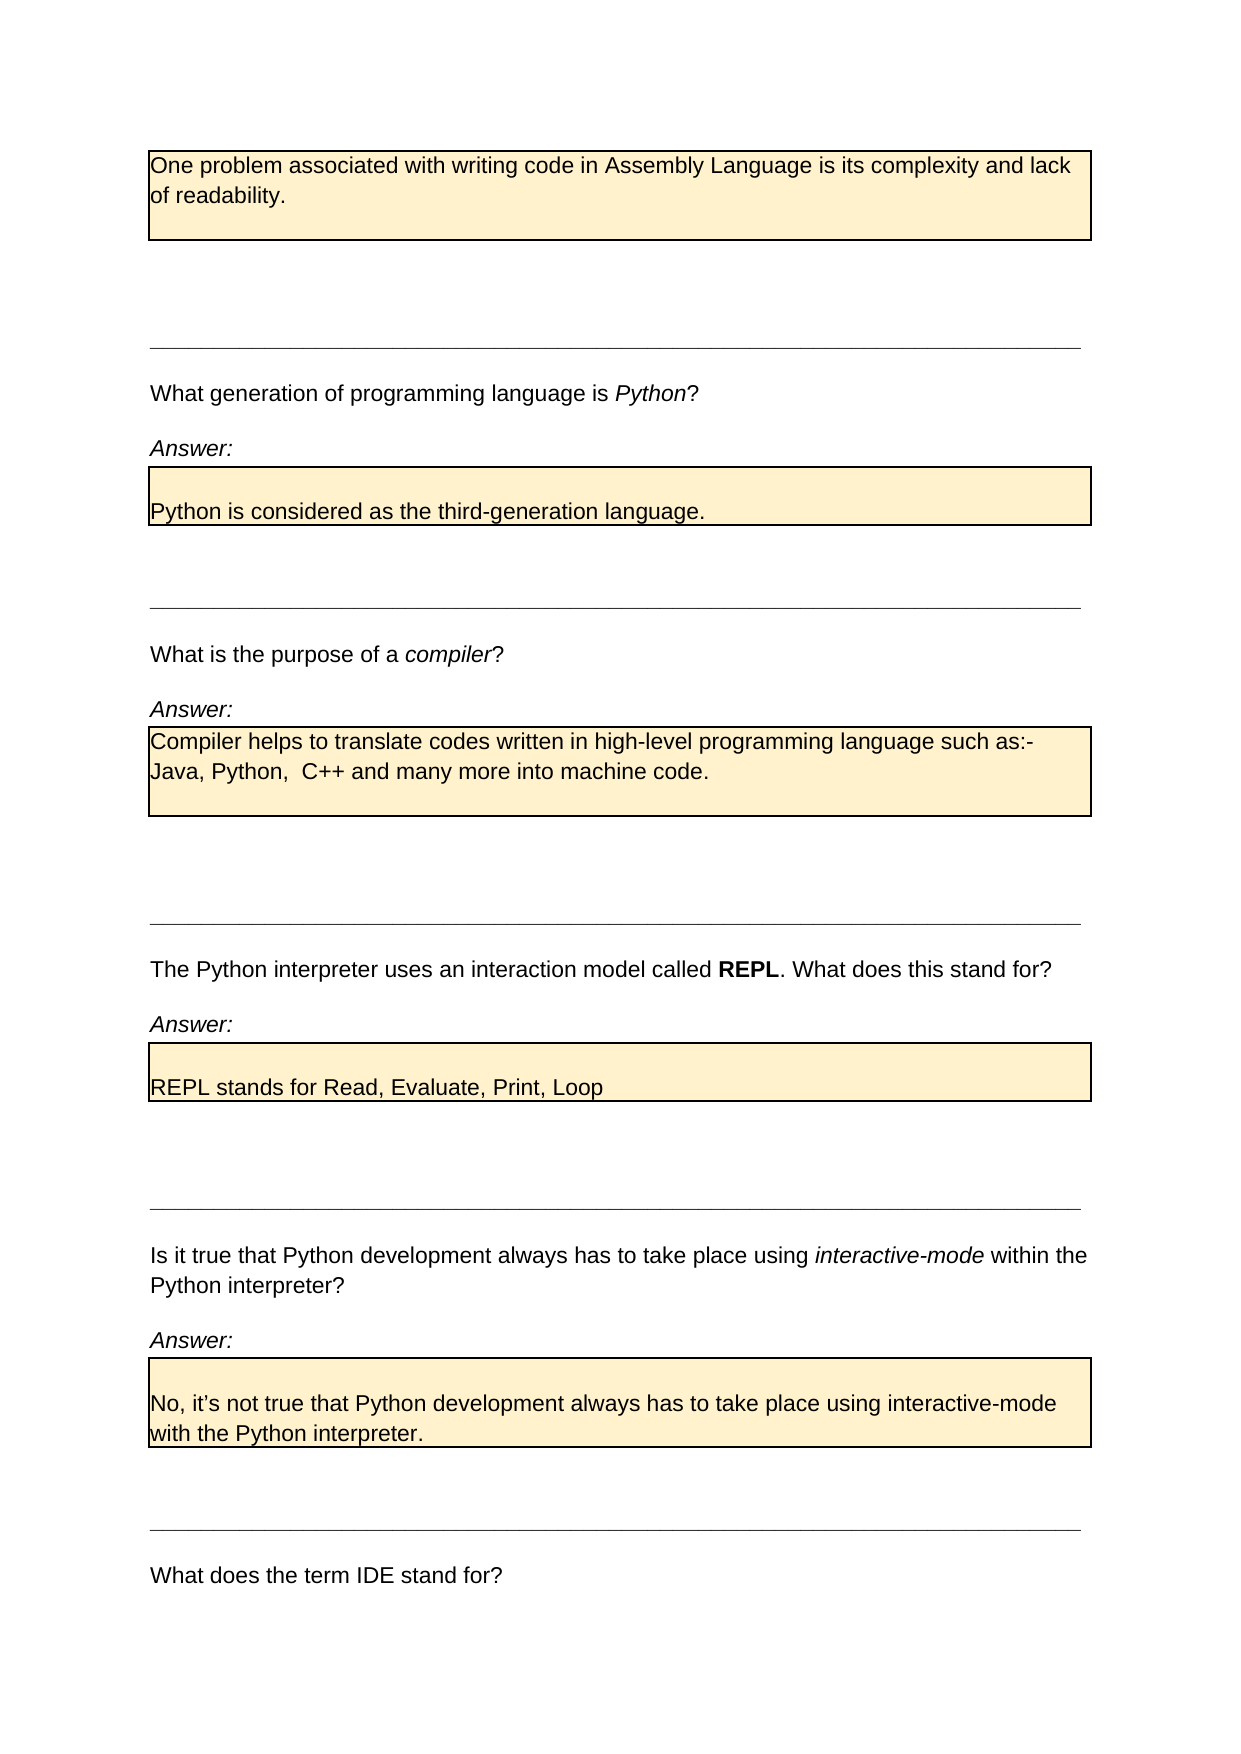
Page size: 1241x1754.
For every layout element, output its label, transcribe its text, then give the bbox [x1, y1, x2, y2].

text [150, 325, 1090, 351]
text Answer: [150, 1327, 1090, 1353]
text _________________________________________________________________________ [150, 1186, 1090, 1213]
text What generation of programming language is Python? [150, 380, 1090, 407]
text Answer: [150, 696, 1090, 722]
text Answer: [150, 1011, 1090, 1038]
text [150, 1507, 1090, 1534]
text One problem associated with writing code in Assembly Language is its complexity and lack of readability. [150, 152, 1090, 209]
text Answer: [150, 435, 1090, 462]
text Compiler helps to translate codes written in high-level programming language such as:- Java, Python, C++ and many more into machine code. [150, 728, 1090, 785]
text The Python interpreter uses an interaction model called REPL. What does this stand for? [150, 956, 1090, 983]
text REPL stands for Read, Evaluate, Print, Loop [150, 1072, 1090, 1100]
text Python is considered as the third-generation language. [150, 496, 1090, 524]
text _________________________________________________________________________ [150, 901, 1090, 927]
text What is the purpose of a compiler? [150, 641, 1090, 667]
text No, it’s not true that Python development always has to take place using interactive-mode with the Python interpreter. [150, 1387, 1090, 1446]
text _________________________________________________________________________ [150, 585, 1090, 612]
text What does the term IDE stand for? [150, 1562, 1090, 1589]
text Is it true that Python development always has to take place using interactive-mode within the Python interpreter? [150, 1242, 1090, 1298]
